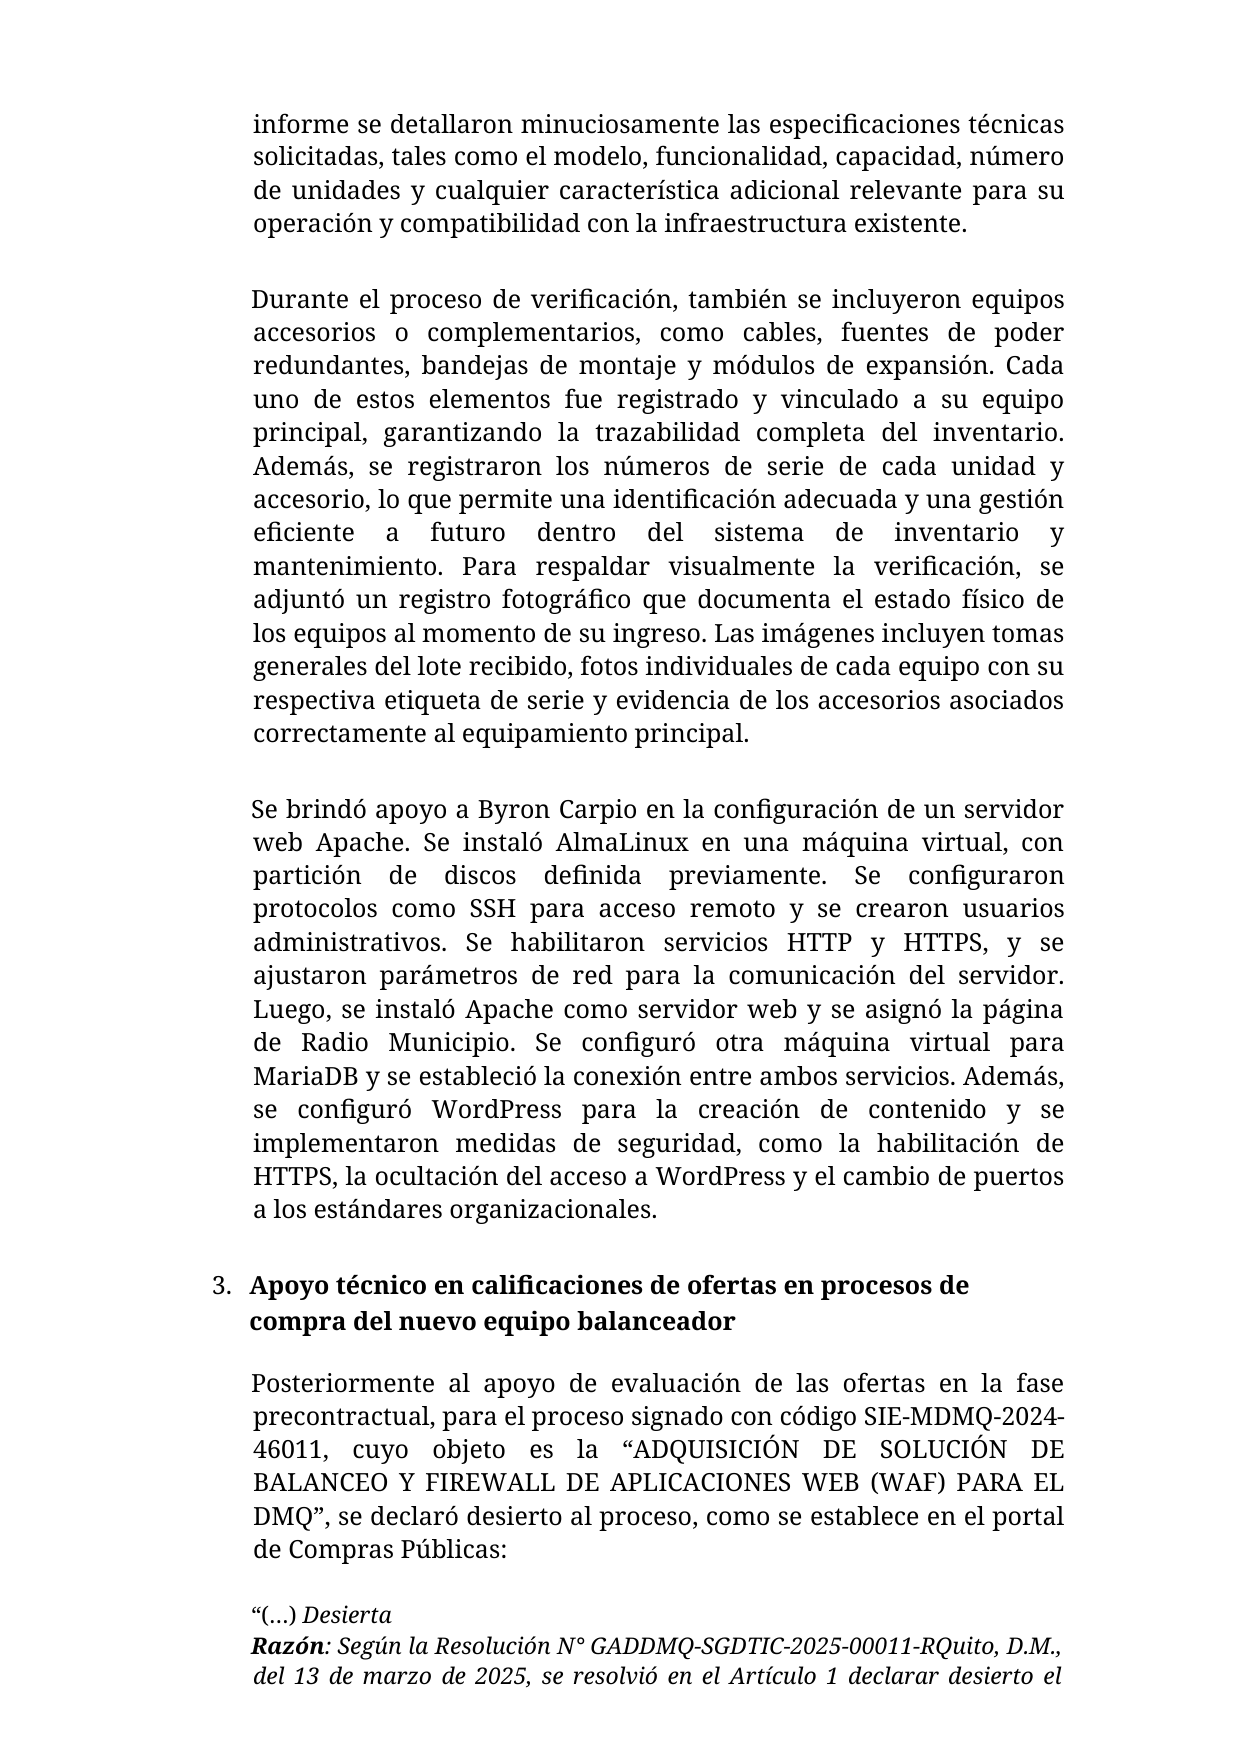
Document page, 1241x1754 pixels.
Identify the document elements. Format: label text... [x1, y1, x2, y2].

text Se brindó apoyo a Byron Carpio en la configuración de un servidor web Apache. Se instaló AlmaLinux en una máquina virtual, con partición de discos definida previamente. Se configuraron protocolos como SSH para acceso remoto y se crearon usuarios administrativos. Se habilitaron servicios HTTP y HTTPS, y se ajustaron parámetros de red para la comunicación del servidor. Luego, se instaló Apache como servidor web y se asignó la página de Radio Municipio. Se configuró otra máquina virtual para MariaDB y se estableció la conexión entre ambos servicios. Además, se configuró WordPress para la creación de contenido y se implementaron medidas de seguridad, como la habilitación de HTTPS, la ocultación del acceso a WordPress y el cambio de puertos a los estándares organizacionales. [251, 792, 1065, 1226]
text Durante el proceso de verificación, también se incluyeron equipos accesorios o complementarios, como cables, fuentes de poder redundantes, bandejas de montaje y módulos de expansión. Cada uno de estos elementos fue registrado y vinculado a su equipo principal, garantizando la trazabilidad completa del inventario. Además, se registraron los números de serie de cada unidad y accesorio, lo que permite una identificación adecuada y una gestión eficiente a futuro dentro del sistema de inventario y mantenimiento. Para respaldar visualmente la verificación, se adjuntó un registro fotográfico que documenta el estado físico de los equipos al momento de su ingreso. Las imágenes incluyen tomas generales del lote recibido, fotos individuales de cada equipo con su respectiva etiqueta de serie y evidencia de los accesorios asociados correctamente al equipamiento principal. [251, 282, 1065, 750]
text “(…) Desierta [251, 1599, 1065, 1630]
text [251, 106, 1065, 240]
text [251, 1630, 1065, 1691]
text Posteriormente al apoyo de evaluación de las ofertas en la fase precontractual, para el proceso signado con código SIE-MDMQ-2024-46011, cuyo objeto es la “ADQUISICIÓN DE SOLUCIÓN DE BALANCEO Y FIREWALL DE APLICACIONES WEB (WAF) PARA EL DMQ”, se declaró desierto al proceso, como se establece en el portal de Compras Públicas: [251, 1366, 1065, 1566]
subtitle Apoyo técnico en calificaciones de ofertas en procesos de compra del nuevo equipo balanceador [212, 1268, 1064, 1338]
